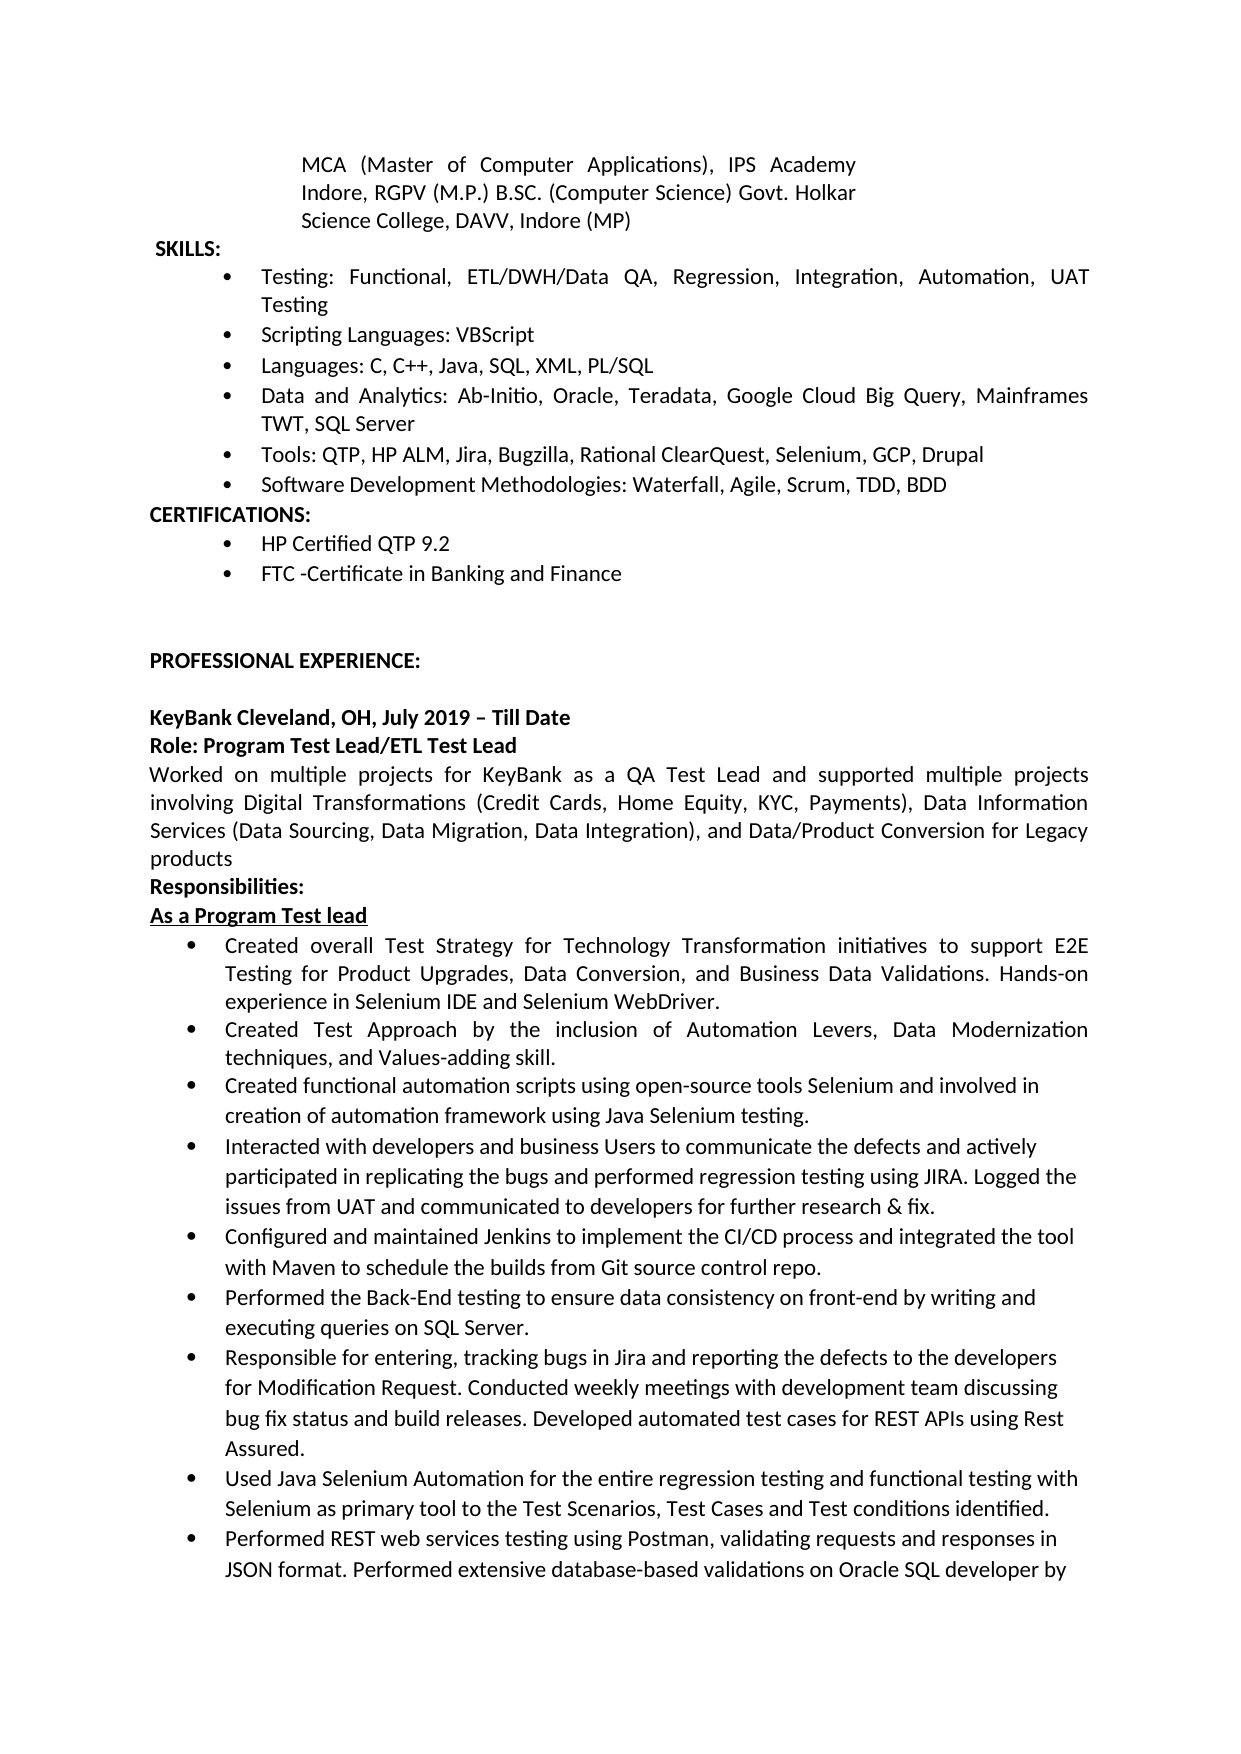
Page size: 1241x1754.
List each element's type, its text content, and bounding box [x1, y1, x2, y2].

list Software Development Methodologies: Waterfall, Agile, Scrum, TDD, BDD [223, 470, 1090, 498]
text Worked on multiple projects for KeyBank as a QA Test Lead and supported multiple projects involving Digital Transformations (Credit Cards, Home Equity, KYC, Payments), Data Information Services (Data Sourcing, Data Migration, Data Integration), and Data/Product Conversion for Legacy products [149, 760, 1090, 872]
text As a Program Test lead [150, 901, 1090, 929]
list Responsible for entering, tracking bugs in Jira and reporting the defects to the developers for Modification Request. Conducted weekly meetings with development team discussing bug fix status and build releases. Developed automated test cases for REST APIs using Rest Assured. [187, 1343, 1090, 1462]
list Tools: QTP, HP ALM, Jira, Bugzilla, Rational ClearQuest, Selenium, GCP, Drupal [223, 440, 1090, 468]
text Responsibilities: [149, 872, 1090, 900]
list Testing: Functional, ETL/DWH/Data QA, Regression, Integration, Automation, UAT Testing [223, 262, 1090, 318]
list FTC -Certificate in Banking and Finance [223, 559, 1090, 588]
list HP Certified QTP 9.2 [223, 529, 1090, 557]
list Performed the Back-End testing to ensure data consistency on front-end by writing and executing queries on SQL Server. [187, 1283, 1090, 1341]
list Interacted with developers and business Users to communicate the defects and actively participated in replicating the bugs and performed regression testing using JIRA. Logged the issues from UAT and communicated to developers for further research & fix. [187, 1132, 1090, 1220]
text MCA (Master of Computer Applications), IPS Academy Indore, RGPV (M.P.) B.SC. (Computer Science) Govt. Holkar Science College, DAVV, Indore (MP) [301, 150, 857, 234]
list Scripting Languages: VBScript [223, 321, 1090, 348]
text CERTIFICATIONS: [149, 501, 1090, 529]
list Data and Analytics: Ab-Initio, Oracle, Teradata, Google Cloud Big Query, Mainframes TWT, SQL Server [223, 381, 1090, 437]
text Role: Program Test Lead/ETL Test Lead [149, 732, 1090, 760]
text PROFESSIONAL EXPERIENCE: [149, 646, 1090, 674]
list Used Java Selenium Automation for the entire regression testing and functional testing with Selenium as primary tool to the Test Scenarios, Test Cases and Test conditions identified. [187, 1464, 1090, 1522]
text KeyBank Cleveland, OH, July 2019 – Till Date [149, 703, 1090, 731]
text SKILLS: [150, 234, 1090, 262]
list Configured and maintained Jenkins to implement the CI/CD process and integrated the tool with Maven to schedule the builds from Git source control repo. [187, 1222, 1090, 1281]
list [187, 1524, 1090, 1583]
list Created overall Test Strategy for Technology Transformation initiatives to support E2E Testing for Product Upgrades, Data Conversion, and Business Data Validations. Hands-on experience in Selenium IDE and Selenium WebDriver. [187, 931, 1090, 1015]
list Languages: C, C++, Java, SQL, XML, PL/SQL [223, 351, 1090, 379]
list Created functional automation scripts using open-source tools Selenium and involved in creation of automation framework using Java Selenium testing. [187, 1071, 1090, 1129]
list Created Test Approach by the inclusion of Automation Levers, Data Modernization techniques, and Values-adding skill. [187, 1015, 1090, 1071]
